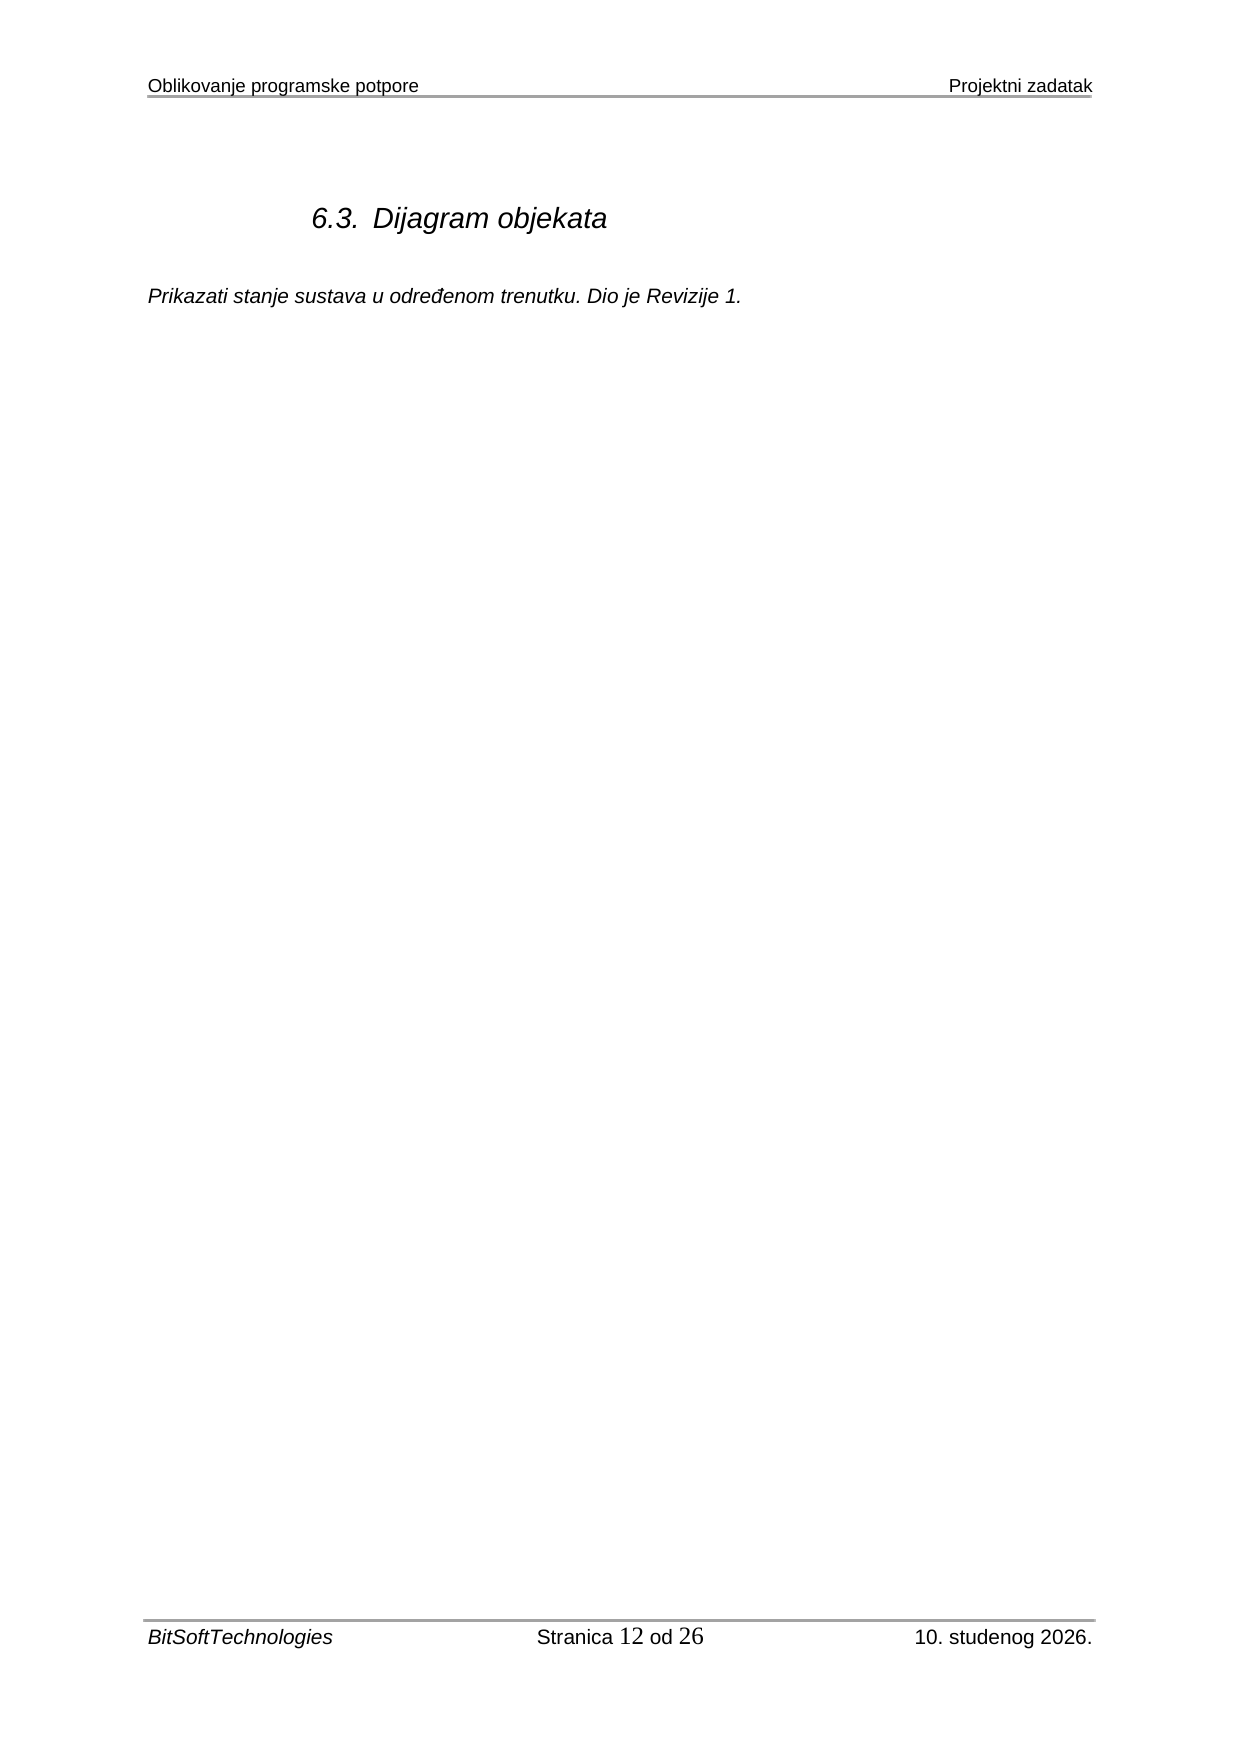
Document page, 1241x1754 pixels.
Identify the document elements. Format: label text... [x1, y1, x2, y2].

text Prikazati stanje sustava u određenom trenutku. Dio je Revizije 1. [148, 284, 1093, 308]
subtitle Dijagram objekata [252, 201, 1093, 235]
